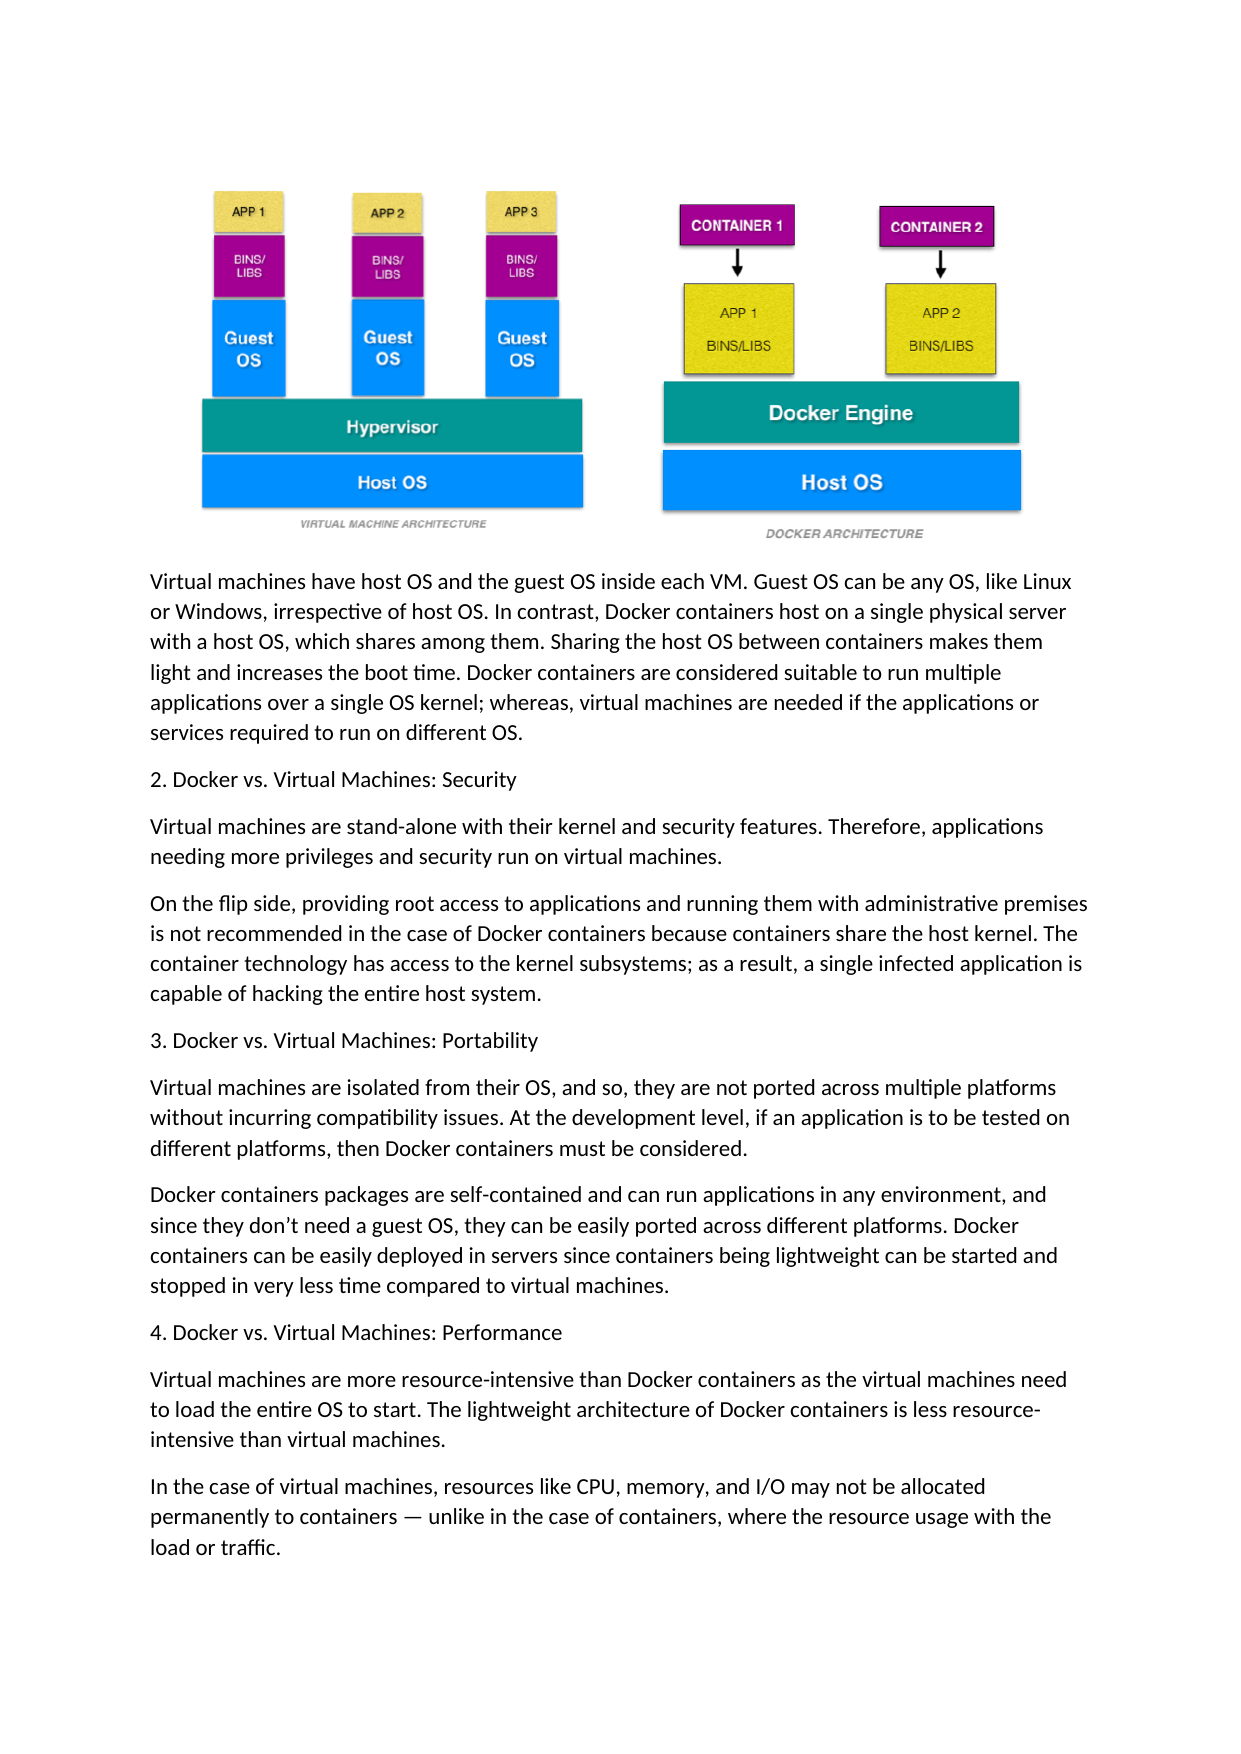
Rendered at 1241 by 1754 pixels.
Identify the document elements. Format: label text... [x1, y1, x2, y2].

text In the case of virtual machines, resources like CPU, memory, and I/O may not be allocated permanently to containers — unlike in the case of containers, where the resource usage with the load or traffic. [150, 1472, 1090, 1561]
text Virtual machines have host OS and the guest OS inside each VM. Guest OS can be any OS, like Linux or Windows, irrespective of host OS. In contrast, Docker containers host on a single physical server with a host OS, which shares among them. Sharing the host OS between containers makes them light and increases the boot time. Docker containers are considered suitable to run multiple applications over a single OS kernel; whereas, virtual machines are needed if the applications or services required to run on different OS. [150, 567, 1090, 746]
text Virtual machines are stand-alone with their kernel and security features. Therefore, applications needing more privileges and security run on virtual machines. [150, 812, 1090, 870]
text On the flip side, providing root access to applications and running them with administrative premises is not recommended in the case of Docker containers because containers share the host kernel. The container technology has access to the kernel subsystems; as a result, a single infected application is capable of hacking the entire host system. [150, 889, 1090, 1008]
text 2. Docker vs. Virtual Machines: Security [150, 765, 1090, 793]
text 3. Docker vs. Virtual Machines: Portability [150, 1026, 1090, 1054]
text 4. Docker vs. Virtual Machines: Performance [150, 1318, 1090, 1346]
text Docker containers packages are self-contained and can run applications in any environment, and since they don’t need a guest OS, they can be easily ported across different platforms. Docker containers can be easily deployed in servers since containers being lightweight can be started and stopped in very less time compared to virtual machines. [150, 1181, 1090, 1299]
picture [150, 150, 1091, 549]
text Virtual machines are more resource-intensive than Docker containers as the virtual machines need to load the entire OS to start. The lightweight architecture of Docker containers is less resource-intensive than virtual machines. [150, 1365, 1090, 1453]
text Virtual machines are isolated from their OS, and so, they are not ported across multiple platforms without incurring compatibility issues. At the development level, if an application is to be tested on different platforms, then Docker containers must be considered. [150, 1073, 1090, 1162]
